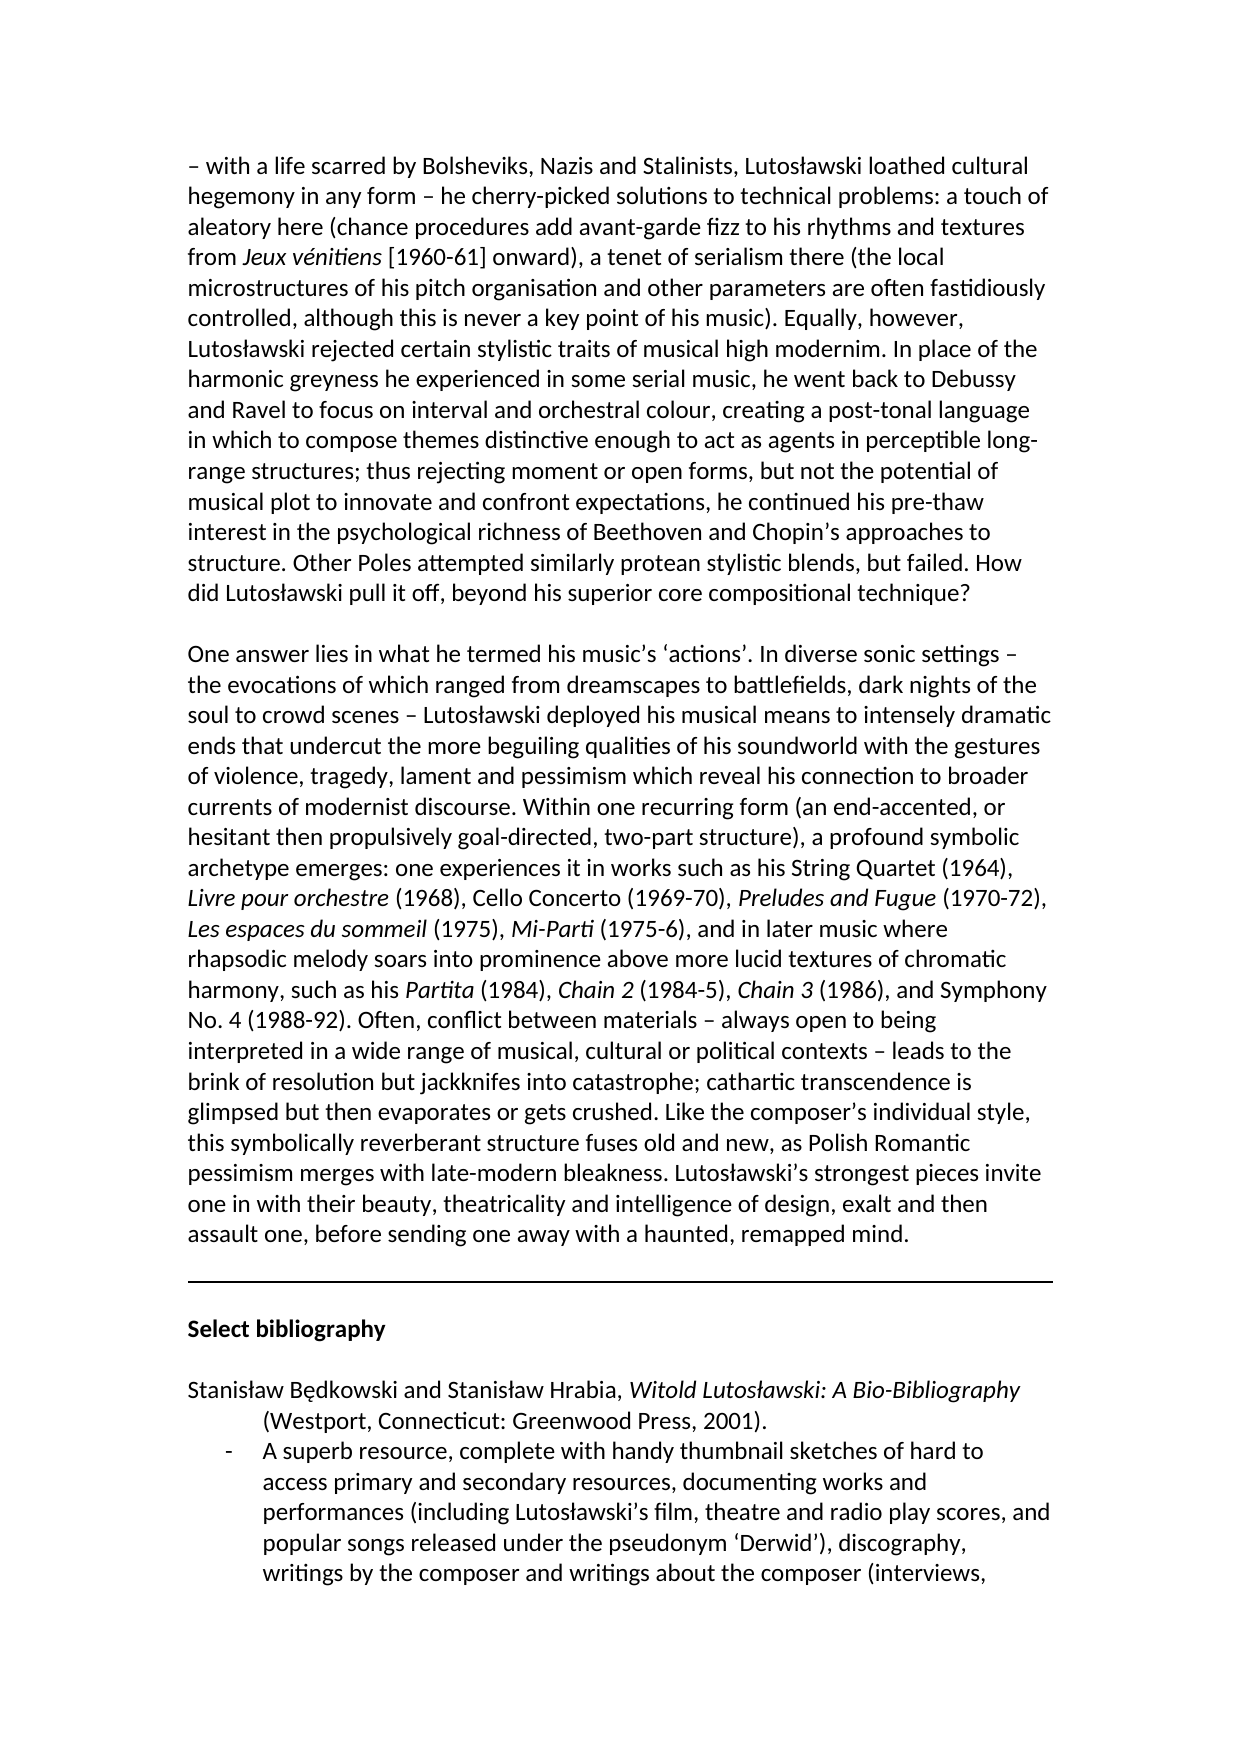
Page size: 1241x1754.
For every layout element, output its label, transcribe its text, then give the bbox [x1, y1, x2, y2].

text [187, 150, 1053, 608]
text Stanisław Będkowski and Stanisław Hrabia, Witold Lutosławski: A Bio-Bibliography (Westport, Connecticut: Greenwood Press, 2001). [187, 1374, 1053, 1436]
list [225, 1436, 1053, 1588]
list One answer lies in what he termed his music’s ‘actions’. In diverse sonic settings – the evocations of which ranged from dreamscapes to battlefields, dark nights of the soul to crowd scenes – Lutosławski deployed his musical means to intensely dramatic ends that undercut the more beguiling qualities of his soundworld with the gestures of violence, tragedy, lament and pessimism which reveal his connection to broader currents of modernist discourse. Within one recurring form (an end-accented, or hesitant then propulsively goal-directed, two-part structure), a profound symbolic archetype emerges: one experiences it in works such as his String Quartet (1964), Livre pour orchestre (1968), Cello Concerto (1969-70), Preludes and Fugue (1970-72), Les espaces du sommeil (1975), Mi-Parti (1975-6), and in later music where rhapsodic melody soars into prominence above more lucid textures of chromatic harmony, such as his Partita (1984), Chain 2 (1984-5), Chain 3 (1986), and Symphony No. 4 (1988-92). Often, conflict between materials – always open to being interpreted in a wide range of musical, cultural or political contexts – leads to the brink of resolution but jackknifes into catastrophe; cathartic transcendence is glimpsed but then evaporates or gets crushed. Like the composer’s individual style, this symbolically reverberant structure fuses old and new, as Polish Romantic pessimism merges with late-modern bleakness. Lutosławski’s strongest pieces invite one in with their beauty, theatricality and intelligence of design, exalt and then assault one, before sending one away with a haunted, remapped mind. [187, 638, 1053, 1249]
text Select bibliography [187, 1313, 1053, 1344]
